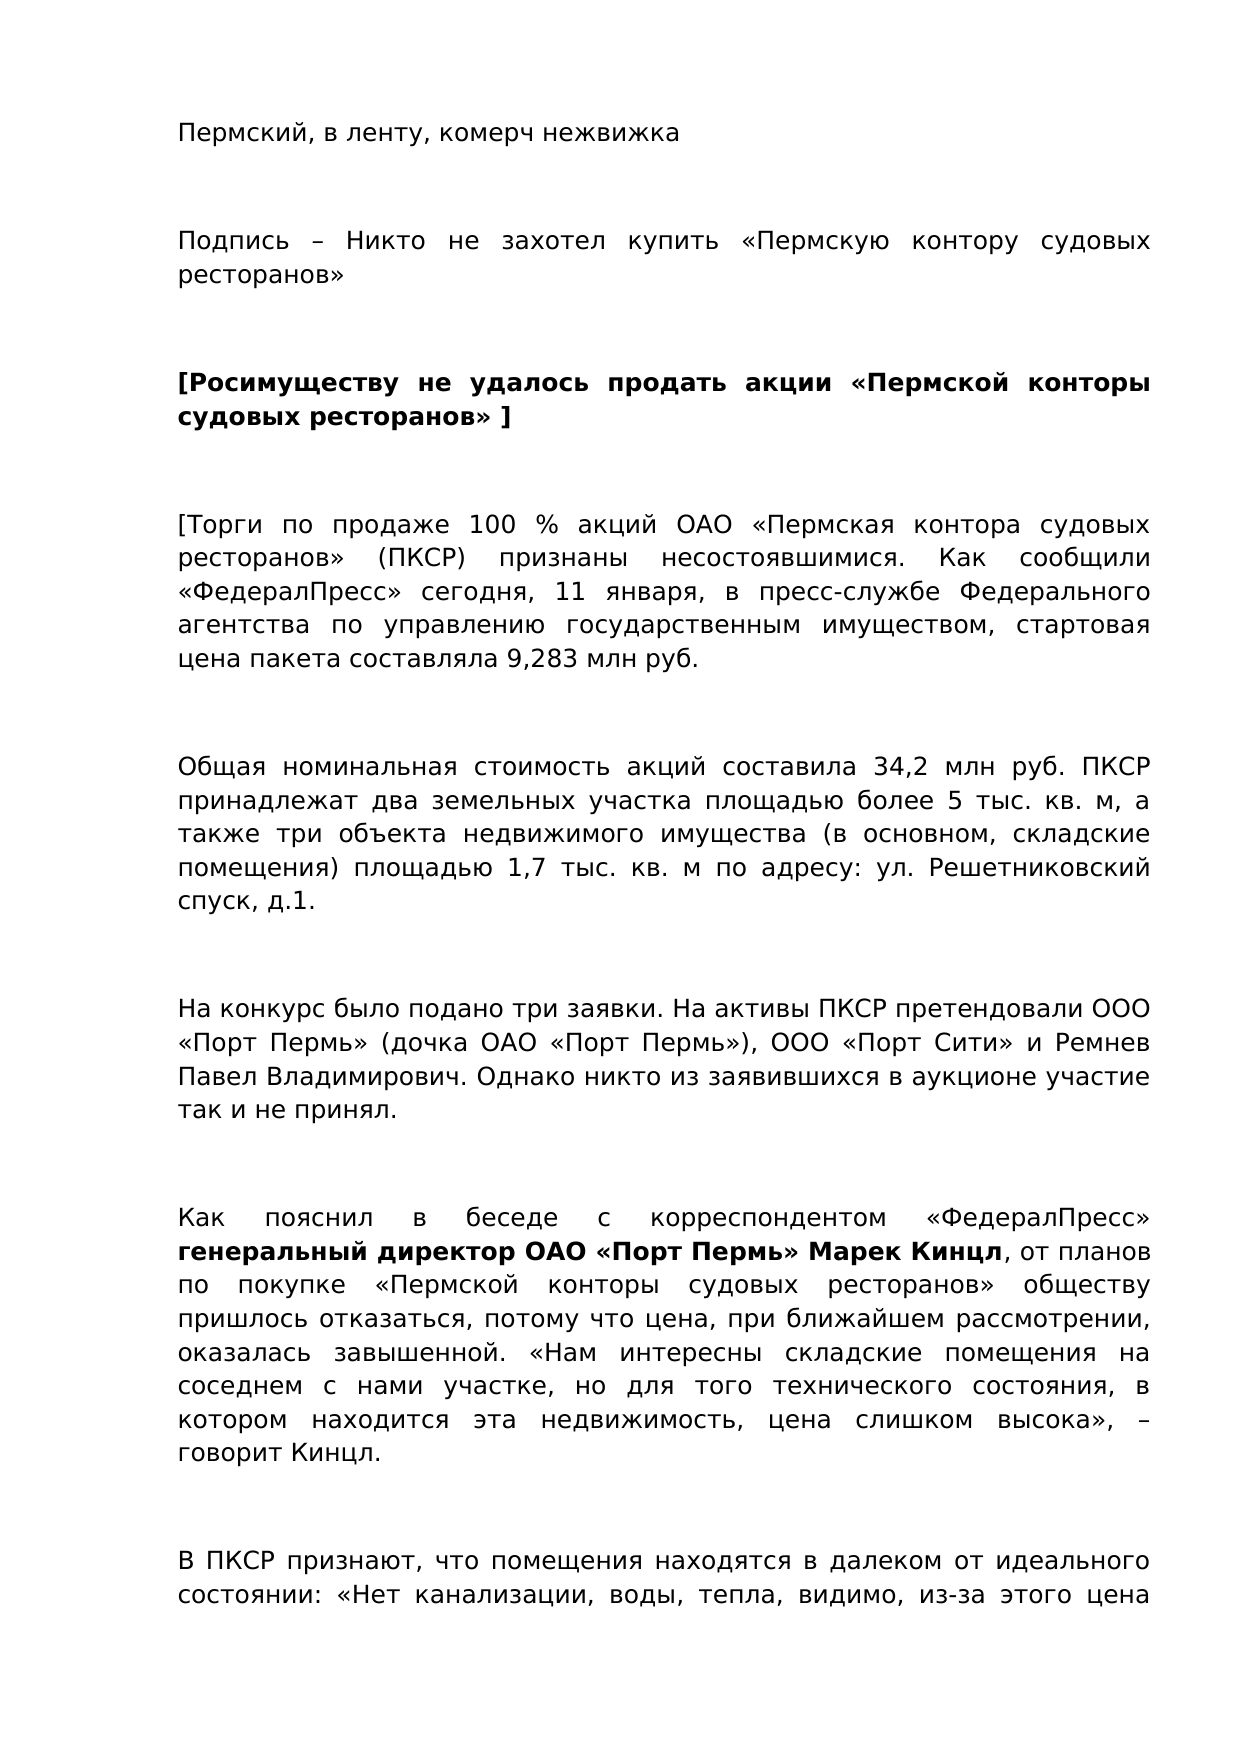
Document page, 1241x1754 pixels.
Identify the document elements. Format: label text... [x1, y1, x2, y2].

text Общая номинальная стоимость акций составила 34,2 млн руб. ПКСР принадлежат два земельных участка площадью более 5 тыс. кв. м, а также три объекта недвижимого имущества (в основном, складские помещения) площадью 1,7 тыс. кв. м по адресу: ул. Решетниковский спуск, д.1. [177, 752, 1152, 916]
text Подпись – Никто не захотел купить «Пермскую контору судовых ресторанов» [177, 226, 1152, 289]
text На конкурс было подано три заявки. На активы ПКСР претендовали ООО «Порт Пермь» (дочка ОАО «Порт Пермь»), ООО «Порт Сити» и Ремнев Павел Владимирович. Однако никто из заявившихся в аукционе участие так и не принял. [177, 995, 1152, 1124]
text Пермский, в ленту, комерч нежвижка [177, 118, 1152, 147]
text Как пояснил в беседе с корреспондентом «ФедералПресс» генеральный директор ОАО «Порт Пермь» Марек Кинцл, от планов по покупке «Пермской конторы судовых ресторанов» обществу пришлось отказаться, потому что цена, при ближайшем рассмотрении, оказалась завышенной. «Нам интересны складские помещения на соседнем с нами участке, но для того технического состояния, в котором находится эта недвижимость, цена слишком высока», – говорит Кинцл. [177, 1203, 1152, 1467]
text [Торги по продаже 100 % акций ОАО «Пермская контора судовых ресторанов» (ПКСР) признаны несостоявшимися. Как сообщили «ФедералПресс» сегодня, 11 января, в пресс-службе Федерального агентства по управлению государственным имуществом, стартовая цена пакета составляла 9,283 млн руб. [177, 510, 1152, 673]
text [Росимуществу не удалось продать акции «Пермской конторы судовых ресторанов» ] [177, 368, 1152, 431]
